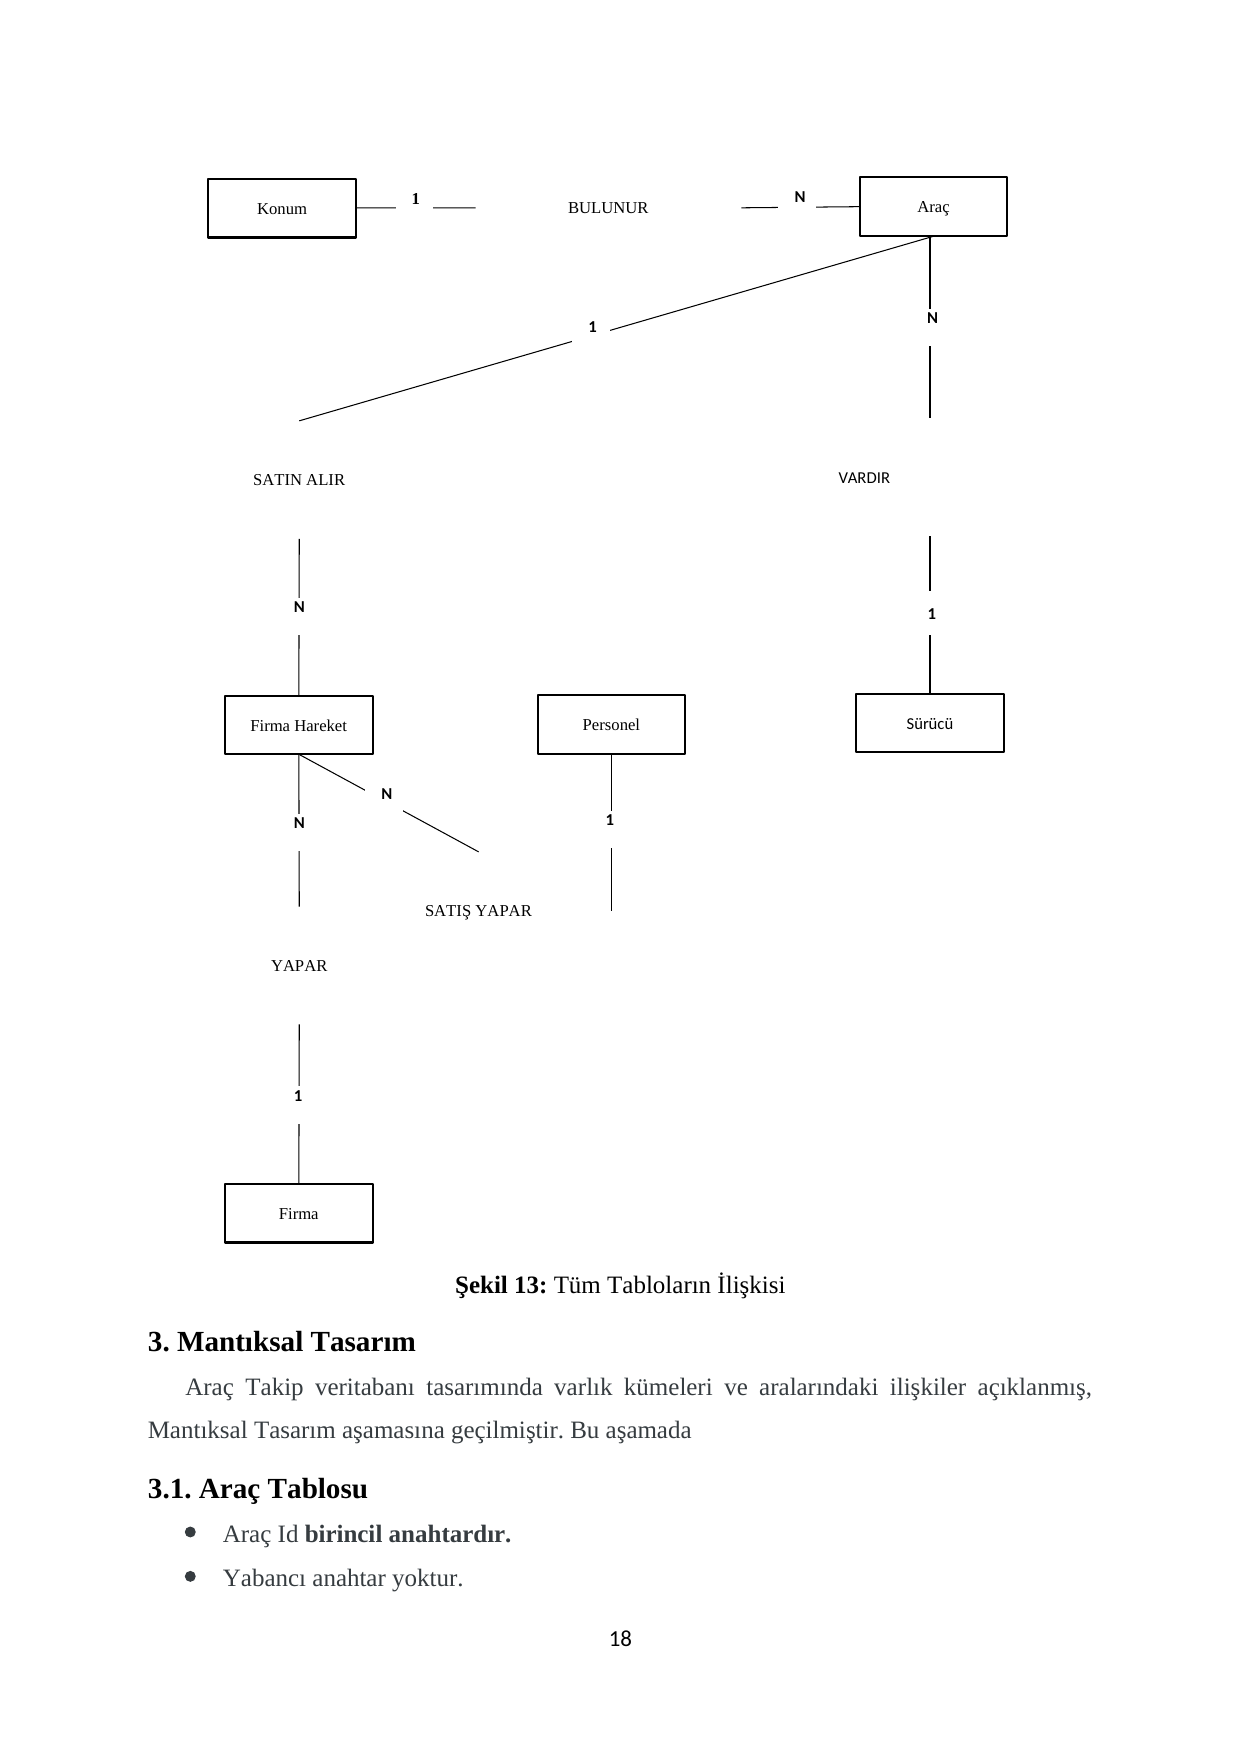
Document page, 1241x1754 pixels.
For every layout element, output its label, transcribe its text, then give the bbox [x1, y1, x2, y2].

text Şekil 13: Tüm Tabloların İlişkisi [148, 1270, 1093, 1299]
subtitle 3. Mantıksal Tasarım [148, 1324, 1093, 1358]
list Yabancı anahtar yoktur. [185, 1563, 1093, 1593]
list Araç Id birincil anahtardır. [185, 1519, 1093, 1548]
subtitle 3.1. Araç Tablosu [148, 1471, 1093, 1504]
text Araç Takip veritabanı tasarımında varlık kümeleri ve aralarındaki ilişkiler açıklanmış, Mantıksal Tasarım aşamasına geçilmiştir. Bu aşamada [148, 1372, 1093, 1444]
